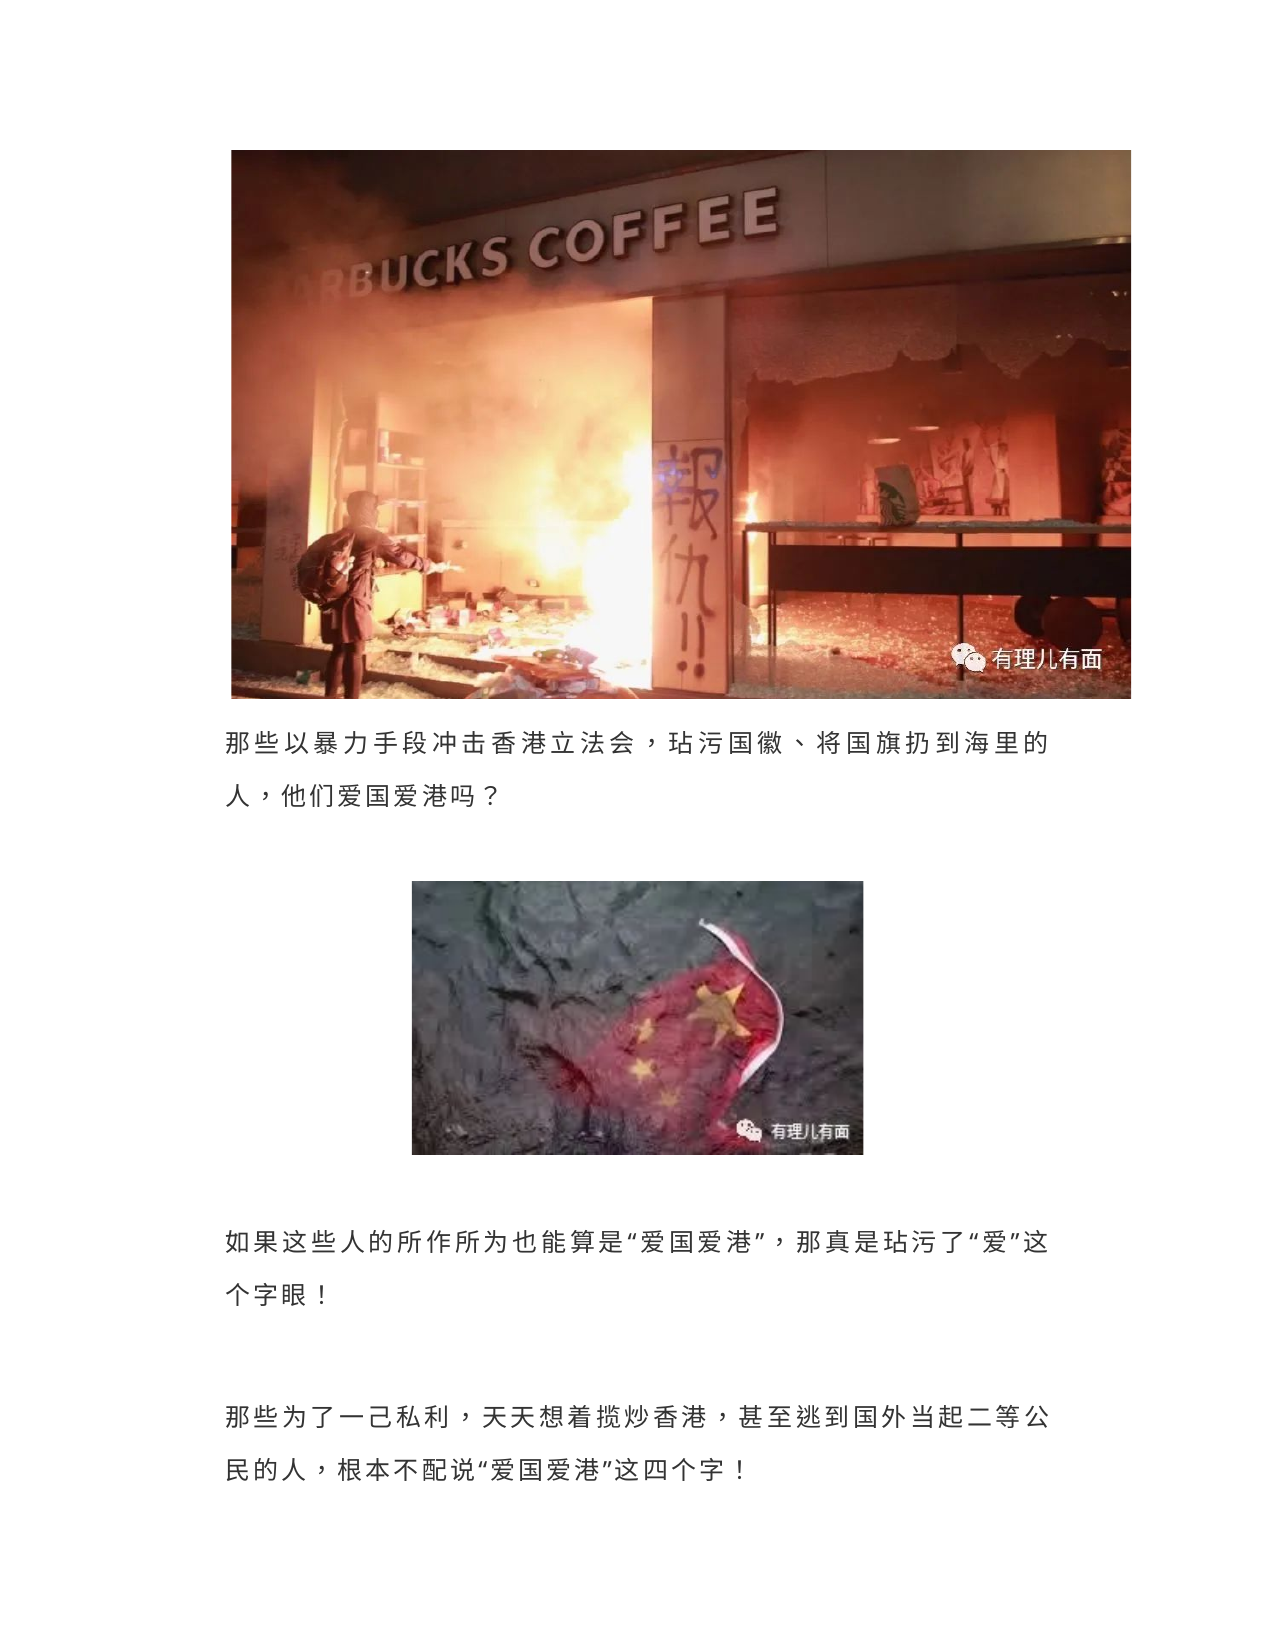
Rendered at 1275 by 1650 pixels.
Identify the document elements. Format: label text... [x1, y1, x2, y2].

text 如果这些人的所作所为也能算是“爱国爱港”，那真是玷污了“爱”这个字眼！ [225, 1205, 1050, 1311]
text 那些以暴力手段冲击香港立法会，玷污国徽、将国旗扔到海里的人，他们爱国爱港吗？ [225, 706, 1050, 813]
picture [411, 881, 864, 1155]
text 那些为了一己私利，天天想着揽炒香港，甚至逃到国外当起二等公民的人，根本不配说“爱国爱港”这四个字！ [225, 1380, 1050, 1486]
picture [231, 150, 1132, 699]
